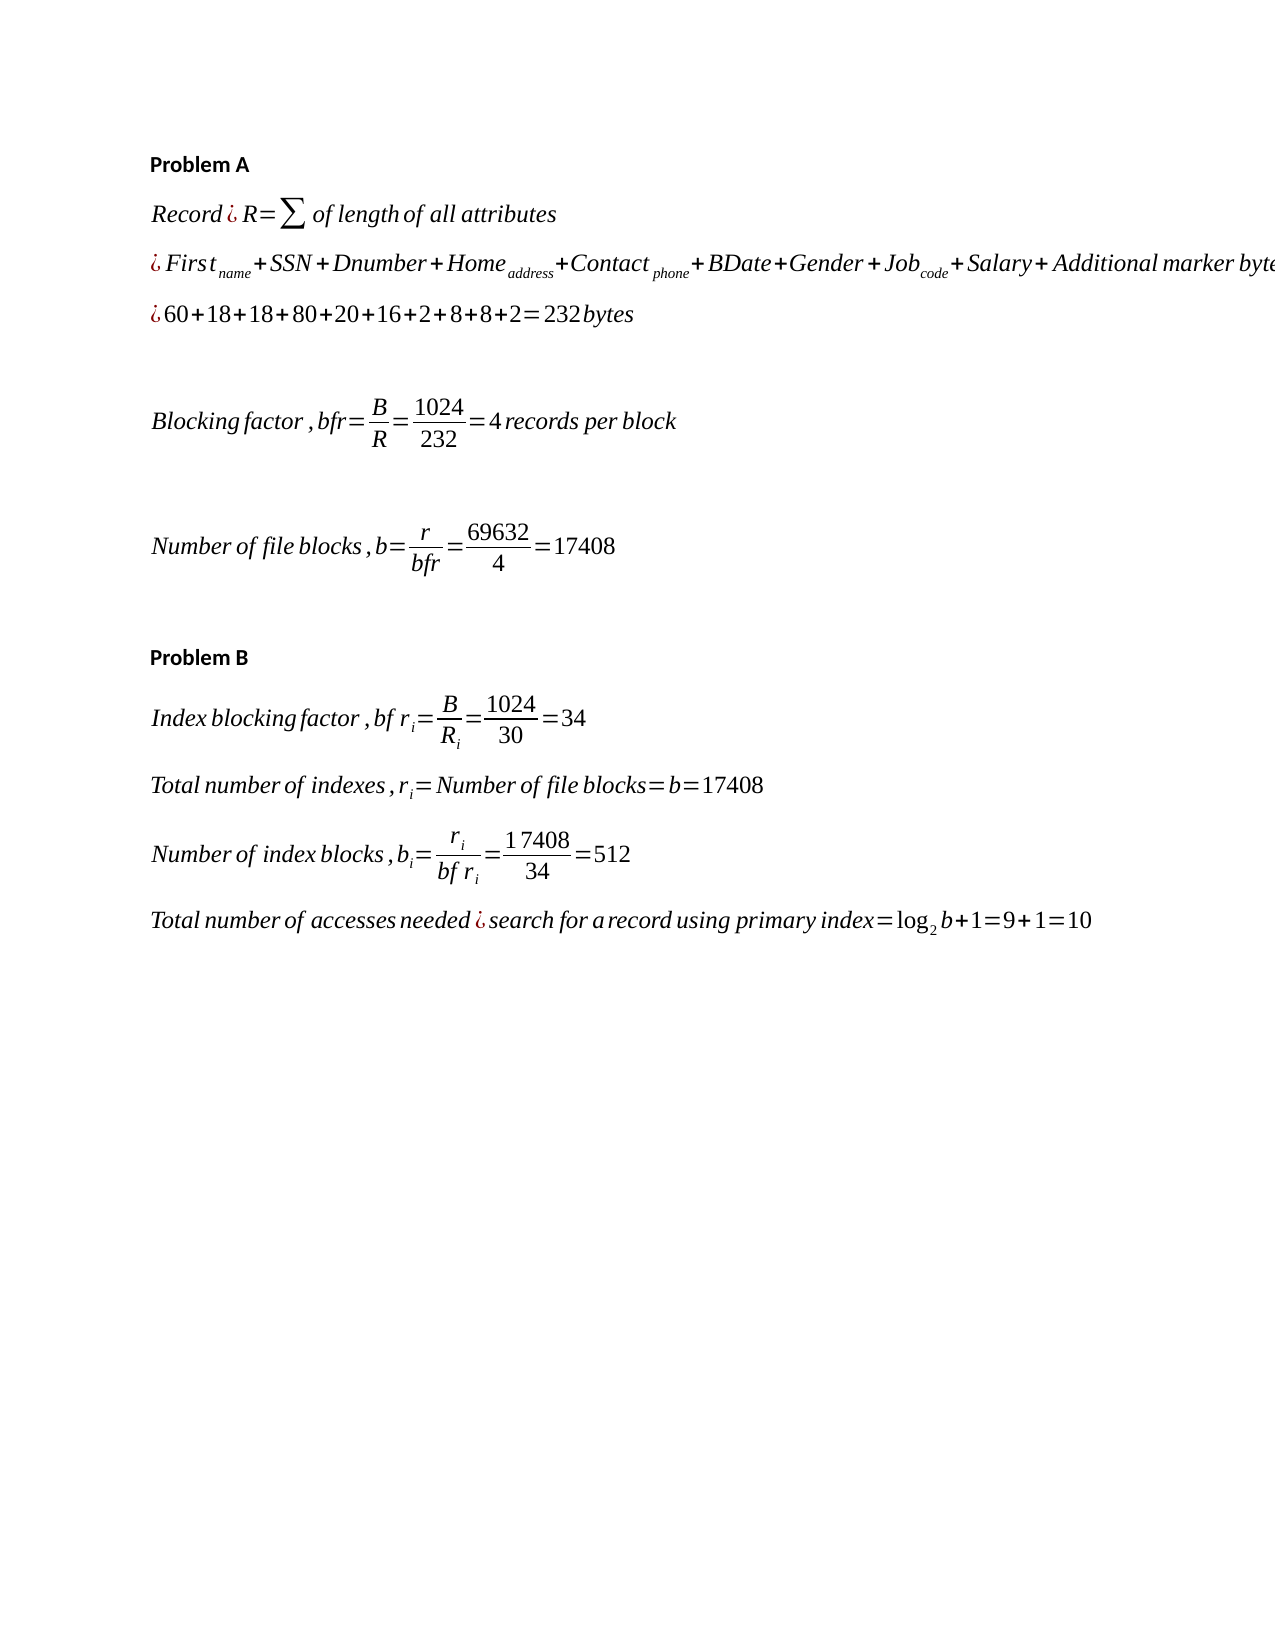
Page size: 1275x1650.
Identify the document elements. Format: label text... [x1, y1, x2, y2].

text Problem B [150, 643, 1125, 671]
text Problem A [150, 150, 1125, 178]
